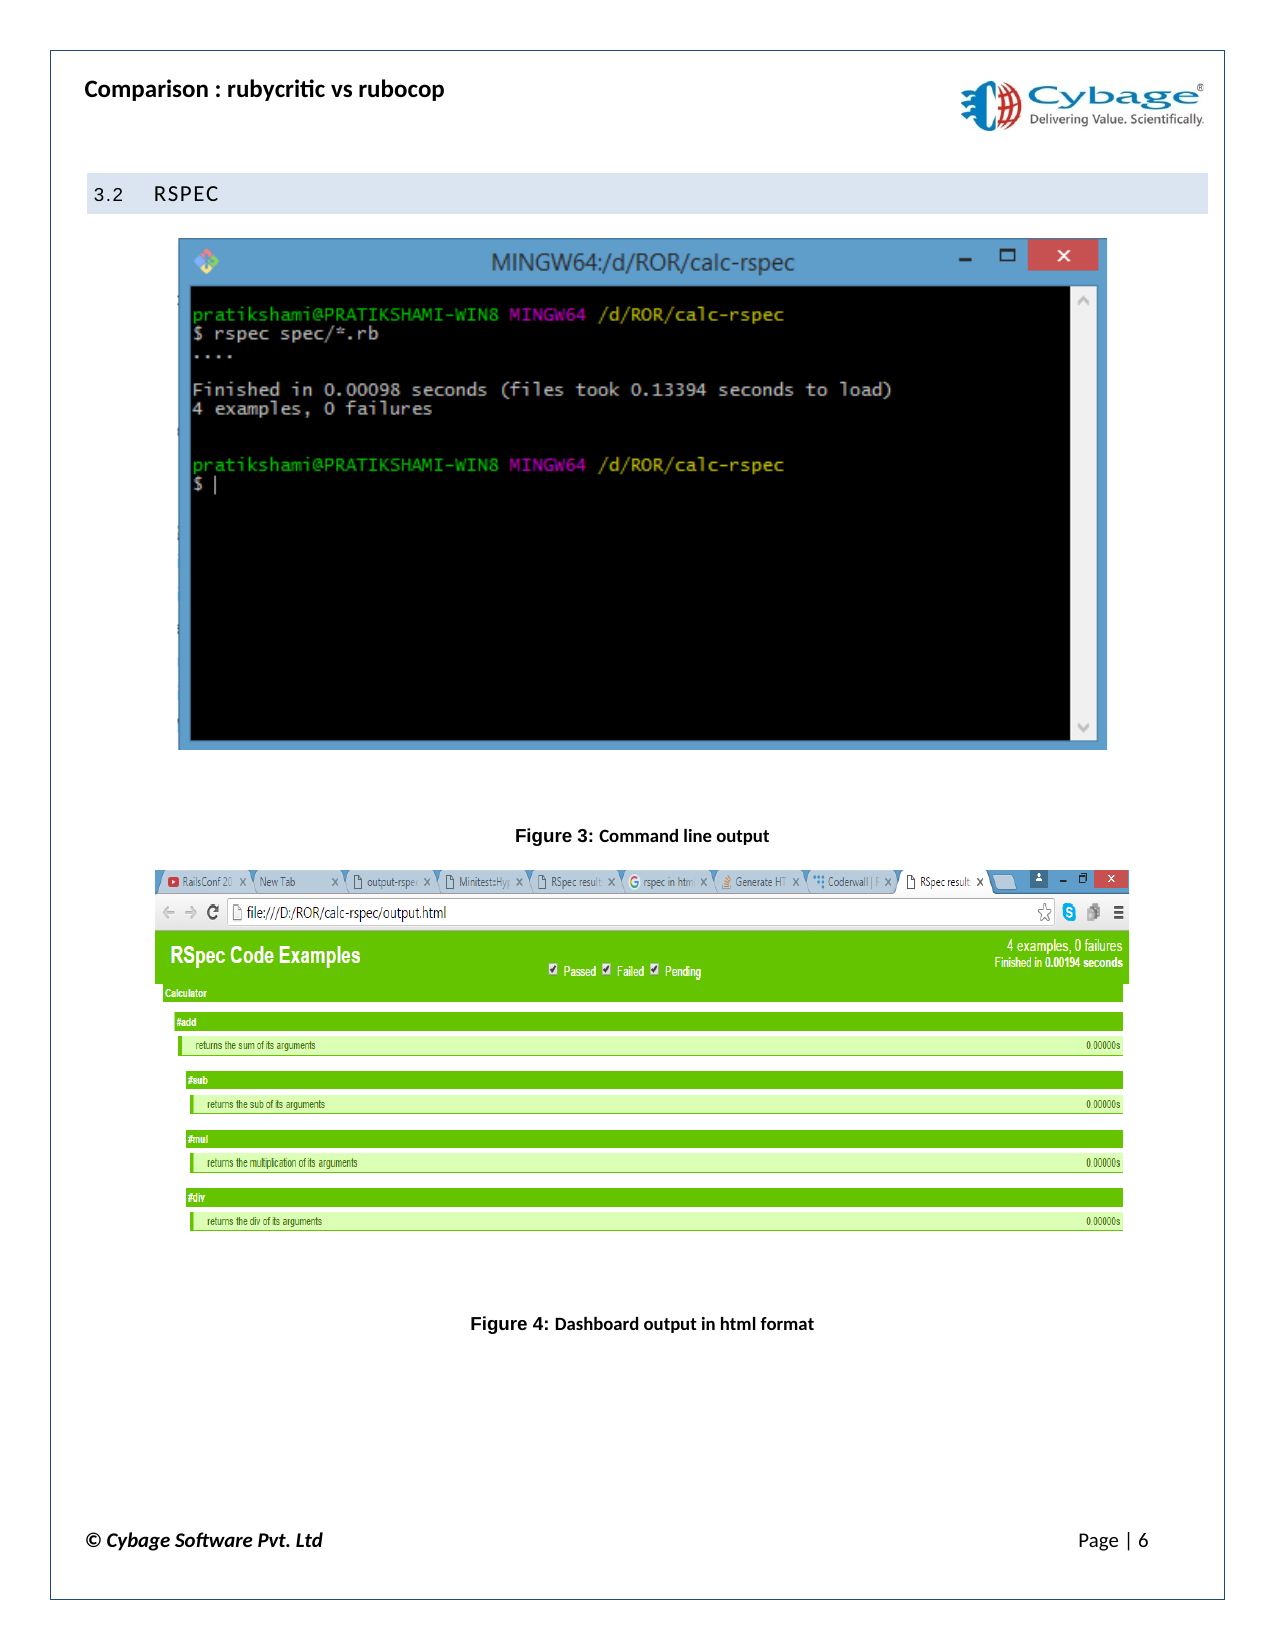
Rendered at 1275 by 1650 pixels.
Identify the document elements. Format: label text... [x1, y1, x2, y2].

picture [177, 238, 1108, 750]
title Dashboard output in html format [84, 1312, 1200, 1335]
picture [961, 81, 1204, 131]
title Command line output [84, 824, 1200, 847]
subtitle Rspec [94, 179, 1202, 207]
picture [155, 870, 1130, 1313]
